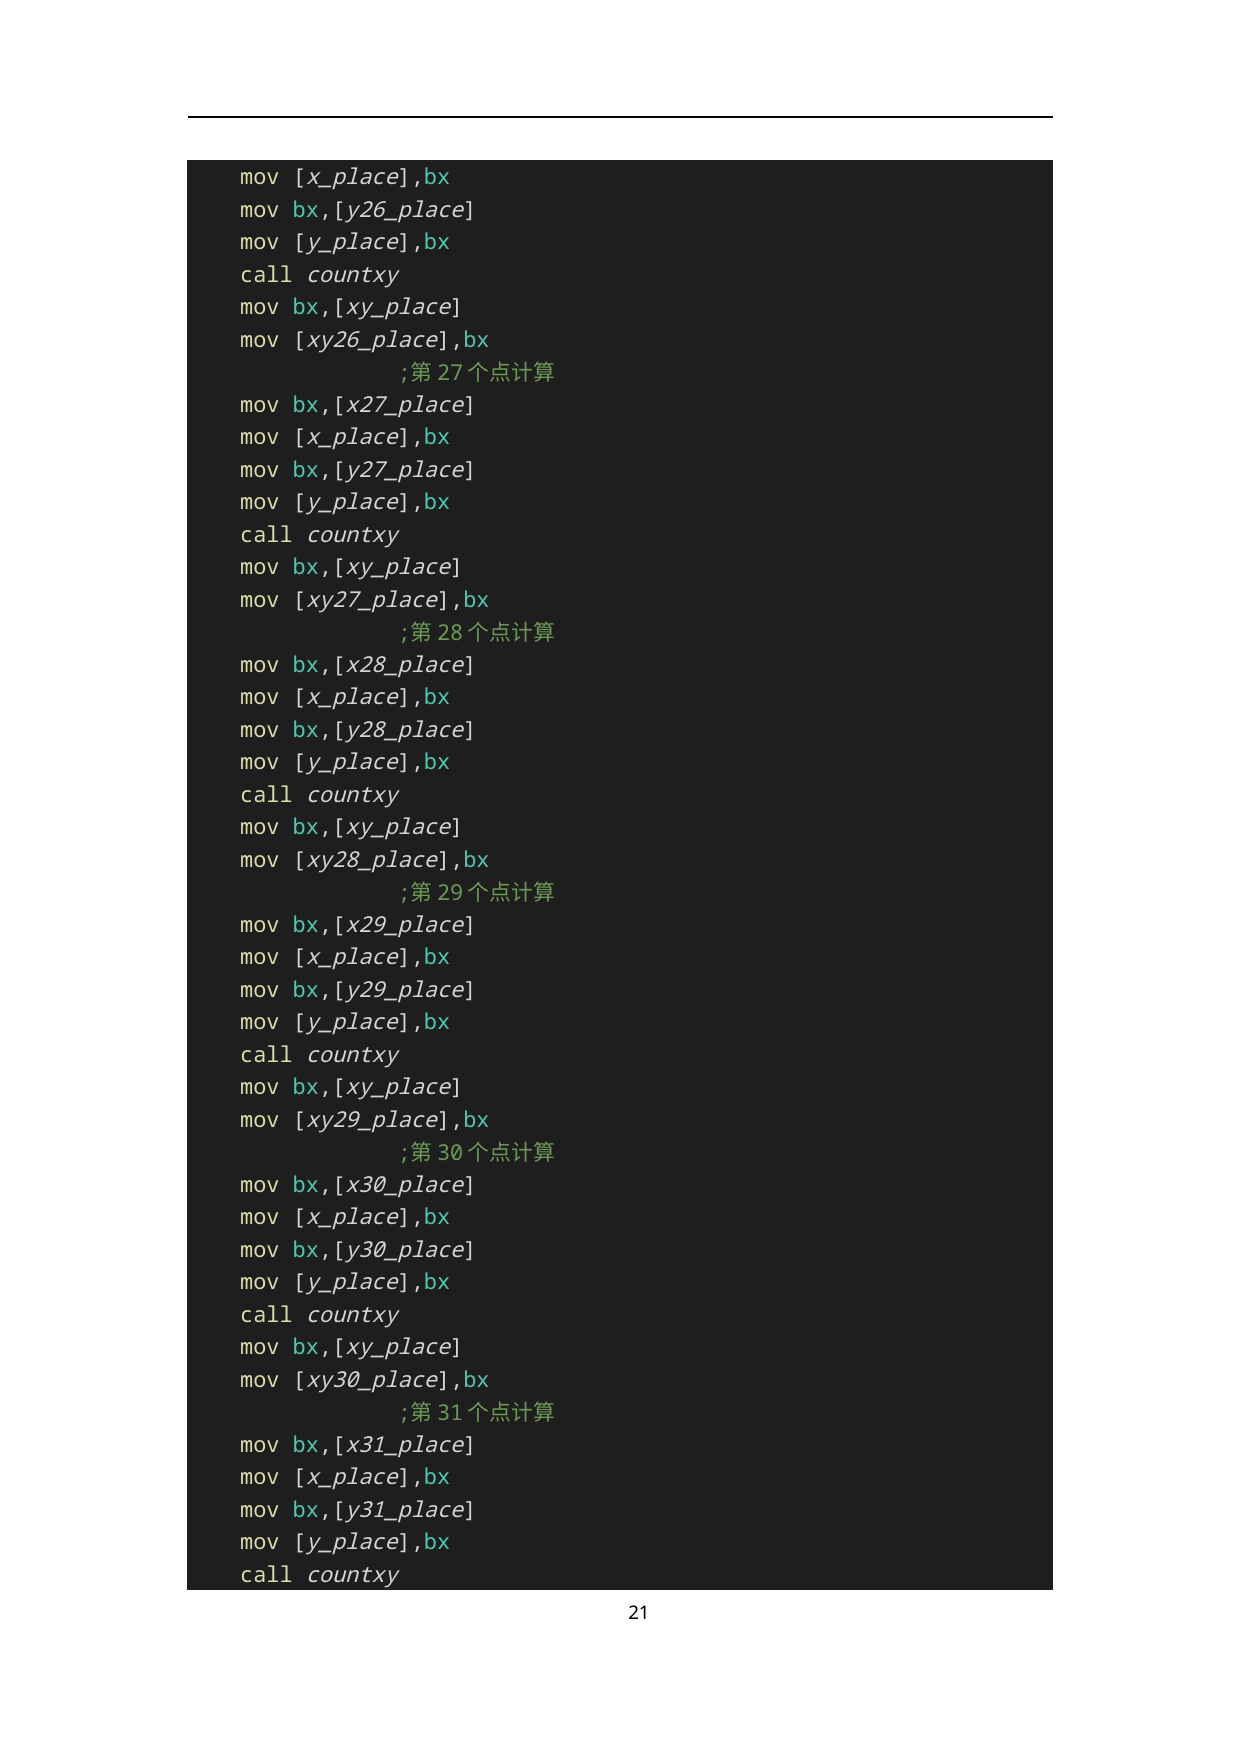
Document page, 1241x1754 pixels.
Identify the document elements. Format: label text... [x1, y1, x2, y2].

text mov bx,[xy_place] [187, 810, 1053, 842]
text mov [y_place],bx [187, 1265, 1053, 1297]
text mov [y_place],bx [187, 1525, 1053, 1557]
text mov [y_place],bx [187, 1005, 1053, 1037]
text call countxy [187, 1297, 1053, 1330]
text mov [y_place],bx [187, 485, 1053, 517]
text mov bx,[y31_place] [187, 1492, 1053, 1525]
text mov [xy29_place],bx [187, 1102, 1053, 1135]
text mov bx,[y26_place] [187, 192, 1053, 225]
text ;第29个点计算 [187, 875, 1053, 907]
text mov [y_place],bx [187, 225, 1053, 257]
text ;第28个点计算 [187, 615, 1053, 647]
text mov bx,[y29_place] [187, 972, 1053, 1005]
text mov [x_place],bx [187, 1200, 1053, 1232]
text call countxy [187, 517, 1053, 550]
text mov [x_place],bx [187, 1460, 1053, 1492]
text mov bx,[y30_place] [187, 1232, 1053, 1265]
text call countxy [187, 777, 1053, 810]
text mov bx,[x28_place] [187, 647, 1053, 680]
text mov [x_place],bx [187, 940, 1053, 972]
text call countxy [187, 257, 1053, 290]
text mov bx,[x27_place] [187, 387, 1053, 420]
text ;第31个点计算 [187, 1395, 1053, 1427]
text ;第27个点计算 [187, 355, 1053, 387]
text mov bx,[y28_place] [187, 712, 1053, 745]
text call countxy [187, 1557, 1053, 1590]
text mov [x_place],bx [187, 680, 1053, 712]
text mov bx,[xy_place] [187, 550, 1053, 582]
text mov [xy30_place],bx [187, 1362, 1053, 1395]
text mov [xy27_place],bx [187, 582, 1053, 615]
text mov [x_place],bx [187, 420, 1053, 452]
text mov [xy26_place],bx [187, 322, 1053, 355]
text mov [y_place],bx [187, 745, 1053, 777]
text mov bx,[xy_place] [187, 1330, 1053, 1362]
text mov bx,[xy_place] [187, 1070, 1053, 1102]
text mov [xy28_place],bx [187, 842, 1053, 875]
text mov bx,[x29_place] [187, 907, 1053, 940]
text call countxy [187, 1037, 1053, 1070]
text mov bx,[x31_place] [187, 1427, 1053, 1460]
text mov [x_place],bx [187, 160, 1053, 192]
text ;第30个点计算 [187, 1135, 1053, 1167]
text mov bx,[xy_place] [187, 290, 1053, 322]
text mov bx,[x30_place] [187, 1167, 1053, 1200]
text mov bx,[y27_place] [187, 452, 1053, 485]
